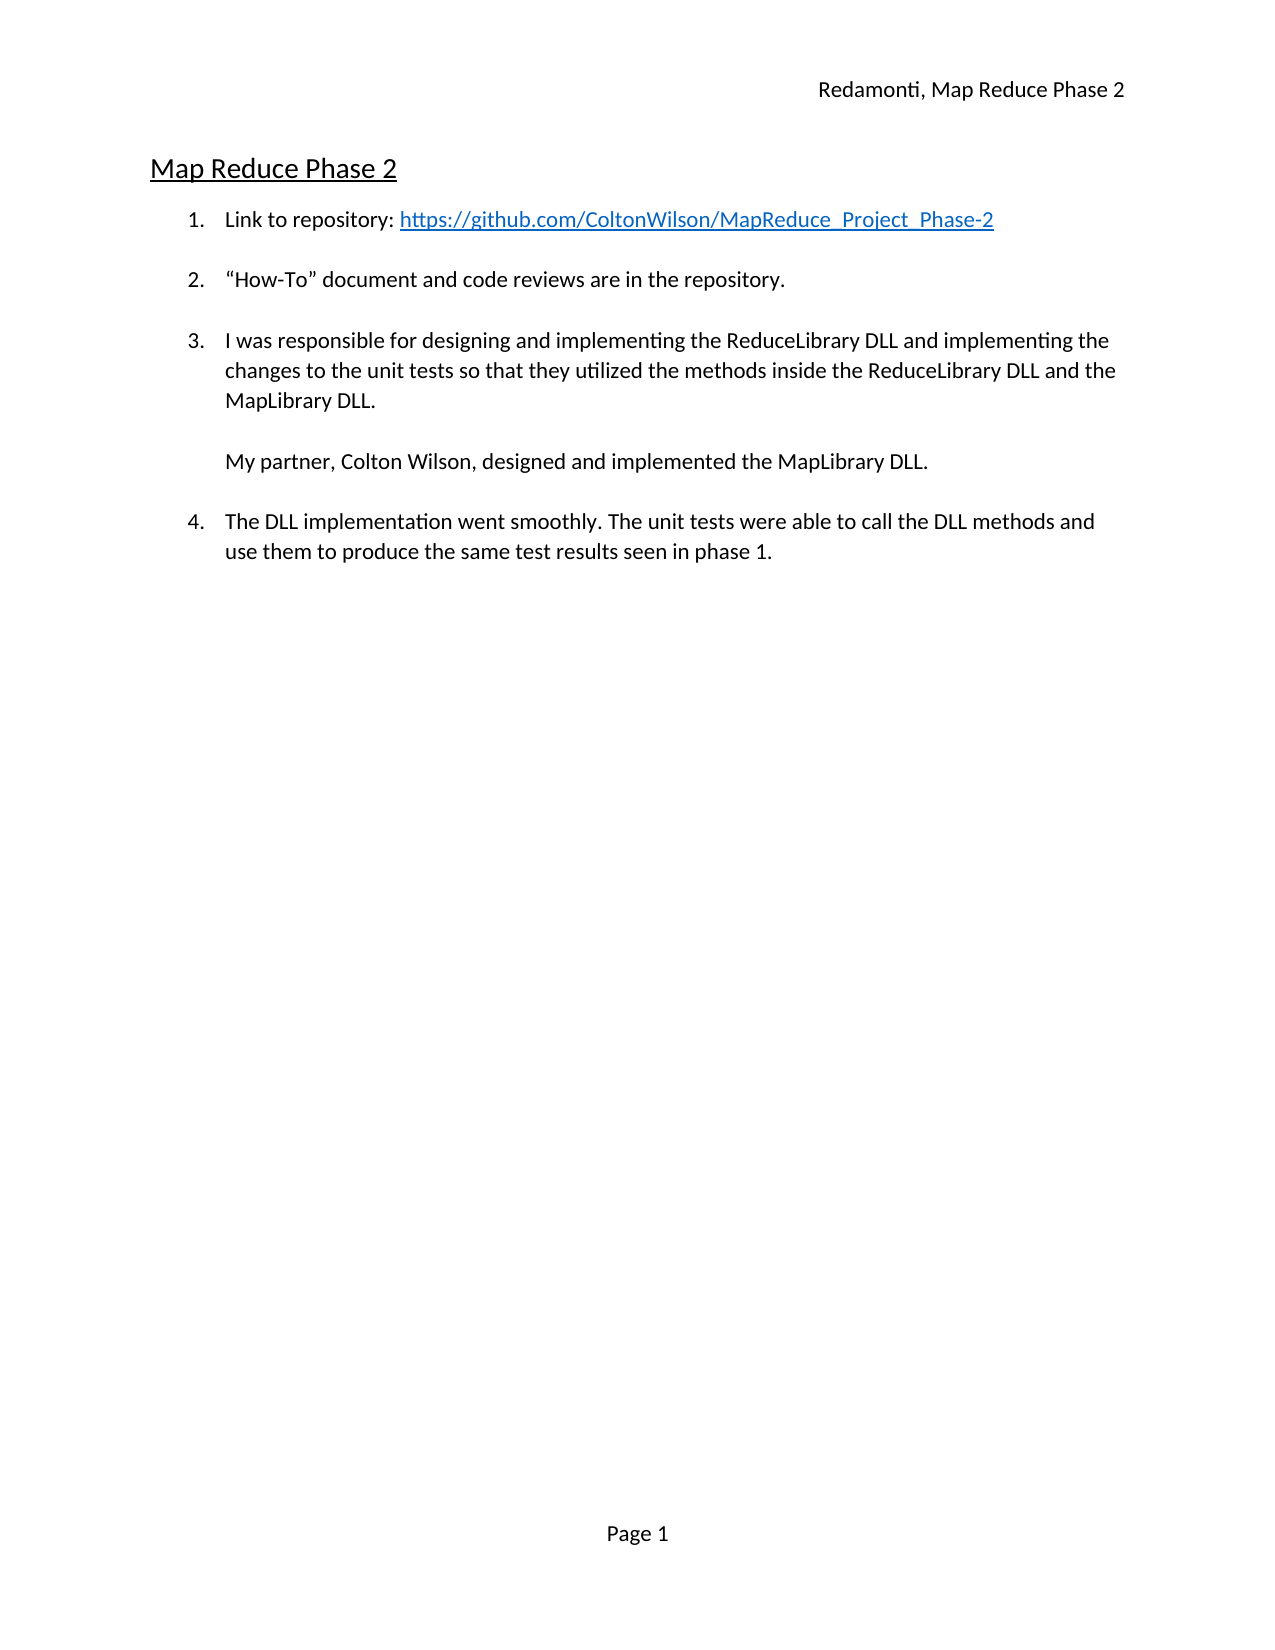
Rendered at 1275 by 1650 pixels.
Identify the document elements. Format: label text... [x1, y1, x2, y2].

list Link to repository: https://github.com/ColtonWilson/MapReduce_Project_Phase-2 [187, 205, 1125, 233]
text Map Reduce Phase 2 [150, 150, 1125, 186]
list “How-To” document and code reviews are in the repository. [187, 266, 1125, 293]
list I was responsible for designing and implementing the ReduceLibrary DLL and implementing the changes to the unit tests so that they utilized the methods inside the ReduceLibrary DLL and the MapLibrary DLL. [187, 326, 1125, 414]
list My partner, Colton Wilson, designed and implemented the MapLibrary DLL. [225, 447, 1125, 475]
list The DLL implementation went smoothly. The unit tests were able to call the DLL methods and use them to produce the same test results seen in phase 1. [187, 507, 1125, 565]
